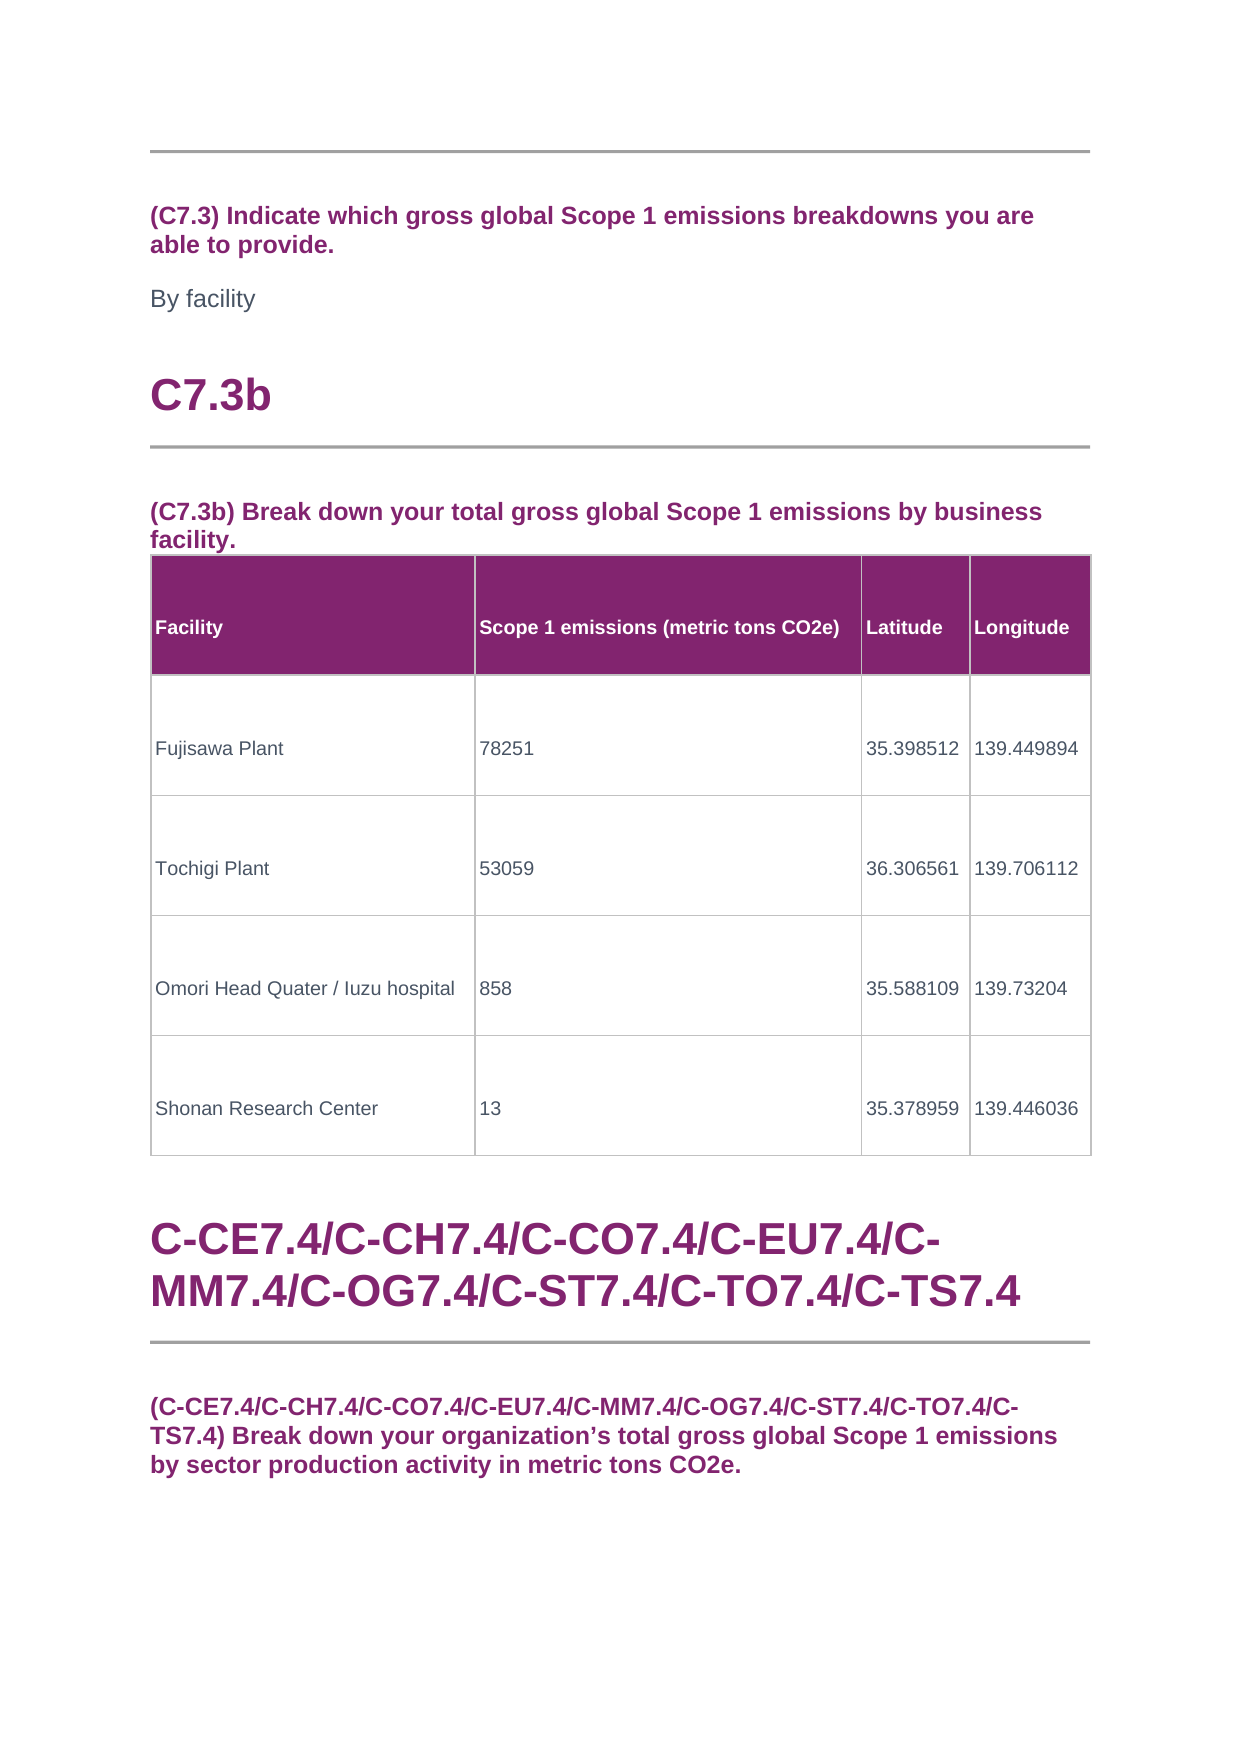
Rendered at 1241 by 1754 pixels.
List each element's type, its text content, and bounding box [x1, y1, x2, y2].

table_header Facility [152, 556, 474, 674]
subtitle (C7.3) Indicate which gross global Scope 1 emissions breakdowns you are able to provide. [150, 201, 1090, 259]
table_cell 35.588109 [862, 916, 969, 1035]
subtitle (C7.3b) Break down your total gross global Scope 1 emissions by business facility. [150, 497, 1090, 554]
subtitle C7.3b [150, 313, 1090, 420]
table_cell 139.446036 [971, 1036, 1090, 1155]
table_cell 13 [476, 1036, 861, 1155]
subtitle C-CE7.4/C-CH7.4/C-CO7.4/C-EU7.4/C-MM7.4/C-OG7.4/C-ST7.4/C-TO7.4/C-TS7.4 [150, 1156, 1090, 1316]
table_cell 35.378959 [862, 1036, 969, 1155]
table_cell 139.73204 [971, 916, 1090, 1035]
table_cell 139.706112 [971, 796, 1090, 914]
table_cell 36.306561 [862, 796, 969, 914]
table_cell Fujisawa Plant [152, 676, 474, 794]
table_cell Tochigi Plant [152, 796, 474, 914]
table_cell 858 [476, 916, 861, 1035]
table_cell 53059 [476, 796, 861, 914]
table_cell Omori Head Quater / Iuzu hospital [152, 916, 474, 1035]
table_cell Shonan Research Center [152, 1036, 474, 1155]
subtitle (C-CE7.4/C-CH7.4/C-CO7.4/C-EU7.4/C-MM7.4/C-OG7.4/C-ST7.4/C-TO7.4/C-TS7.4) Break down your organization’s total gross global Scope 1 emissions by sector production activity in metric tons CO2e. [150, 1392, 1090, 1478]
table_header Latitude [862, 556, 969, 674]
text By facility [150, 284, 1090, 313]
table_header Longitude [971, 556, 1090, 674]
table_cell 139.449894 [971, 676, 1090, 794]
table_cell 78251 [476, 676, 861, 794]
table_header Scope 1 emissions (metric tons CO2e) [476, 556, 861, 674]
table_cell 35.398512 [862, 676, 969, 794]
